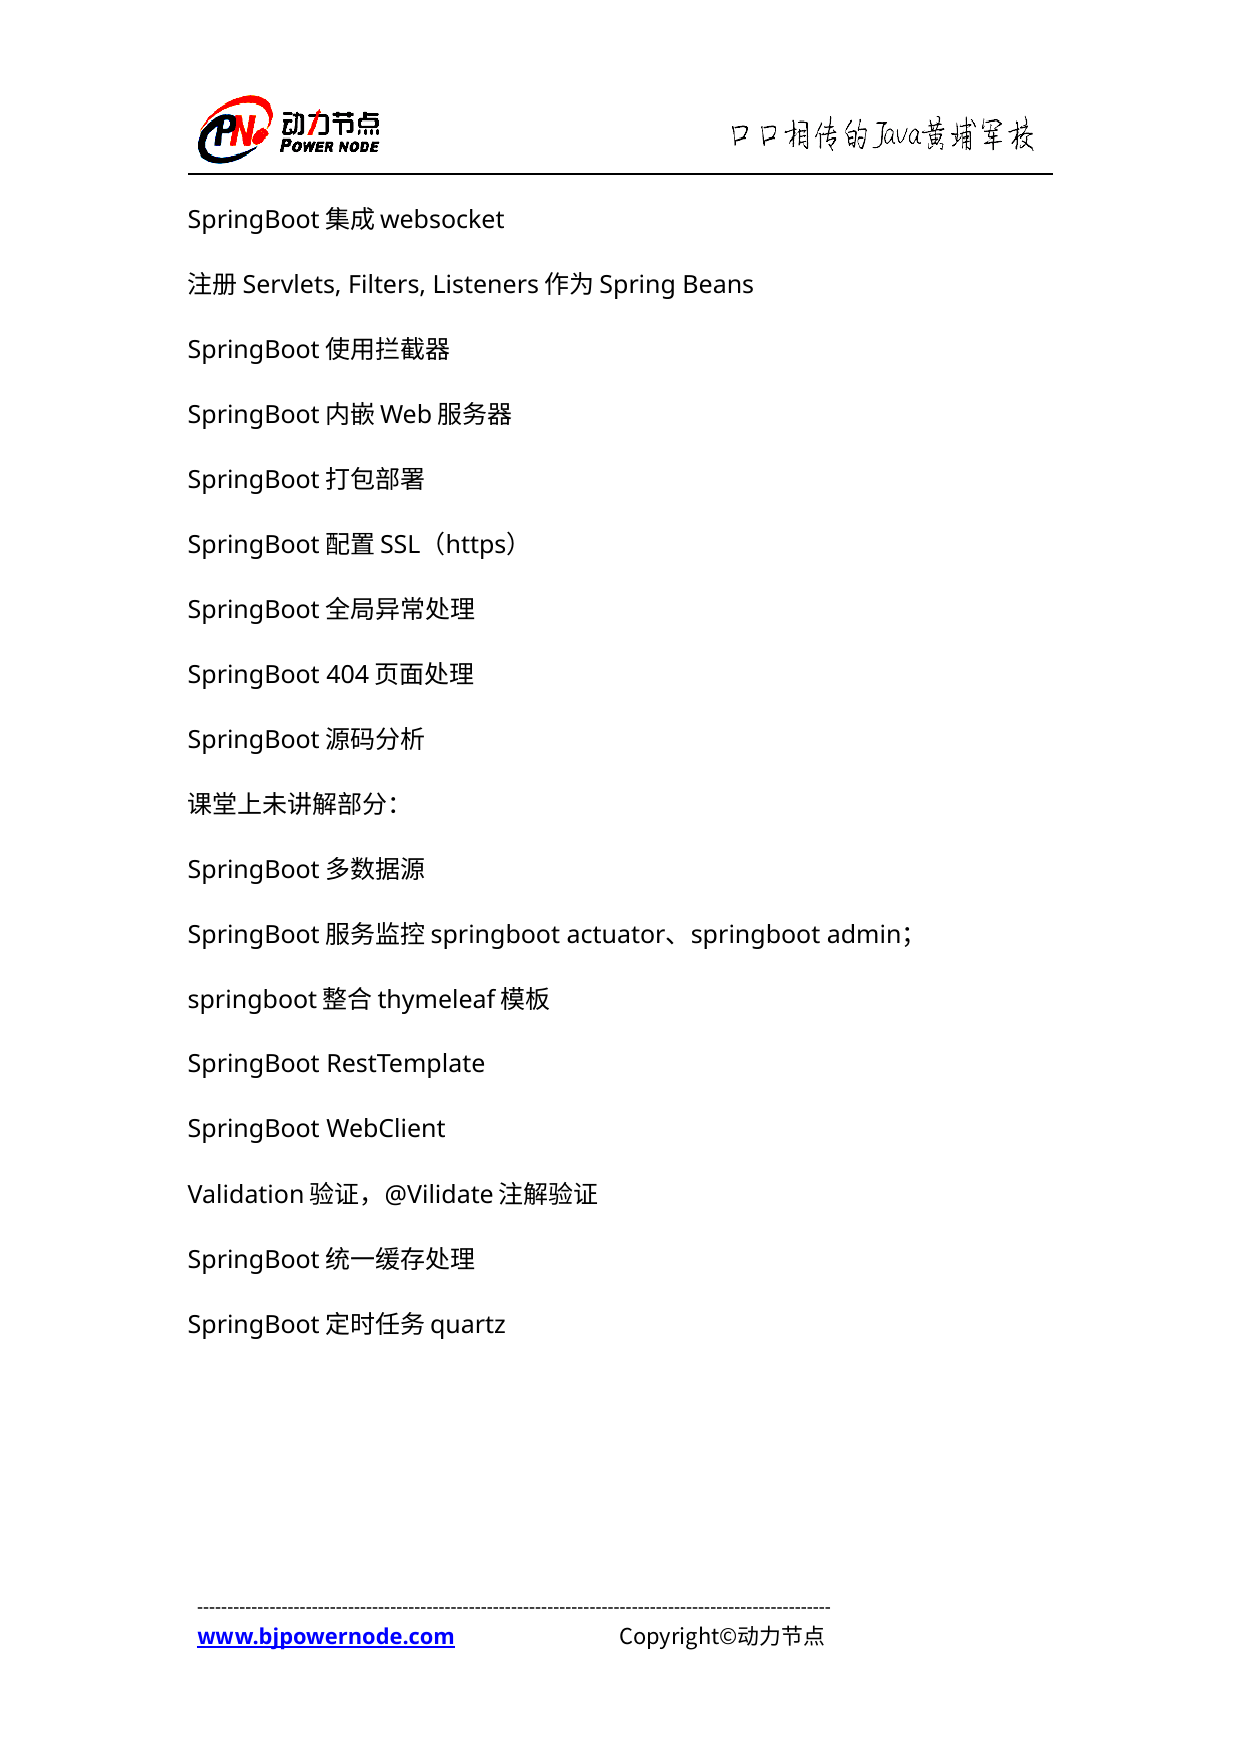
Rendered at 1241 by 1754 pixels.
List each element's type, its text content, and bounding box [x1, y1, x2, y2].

text Validation验证，@Vilidate注解验证 [187, 1160, 1053, 1225]
text SpringBoot集成websocket [187, 185, 1053, 250]
text SpringBoot定时任务quartz [187, 1290, 1053, 1355]
text SpringBoot使用拦截器 [187, 315, 1053, 380]
text SpringBoot服务监控 springboot actuator、springboot admin； [187, 900, 1053, 965]
text SpringBoot 404页面处理 [187, 640, 1053, 705]
text SpringBoot统一缓存处理 [187, 1225, 1053, 1290]
text SpringBoot打包部署 [187, 445, 1053, 510]
text 课堂上未讲解部分： [187, 770, 1053, 835]
text SpringBoot全局异常处理 [187, 575, 1053, 640]
text springboot整合thymeleaf模板 [187, 965, 1053, 1030]
picture [187, 88, 1053, 172]
text SpringBoot WebClient [187, 1095, 1053, 1160]
text SpringBoot多数据源 [187, 835, 1053, 900]
text SpringBoot配置SSL（https） [187, 510, 1053, 575]
text SpringBoot内嵌Web服务器 [187, 380, 1053, 445]
text SpringBoot源码分析 [187, 705, 1053, 770]
text SpringBoot RestTemplate [187, 1030, 1053, 1095]
text 注册Servlets, Filters, Listeners作为Spring Beans [187, 250, 1053, 315]
